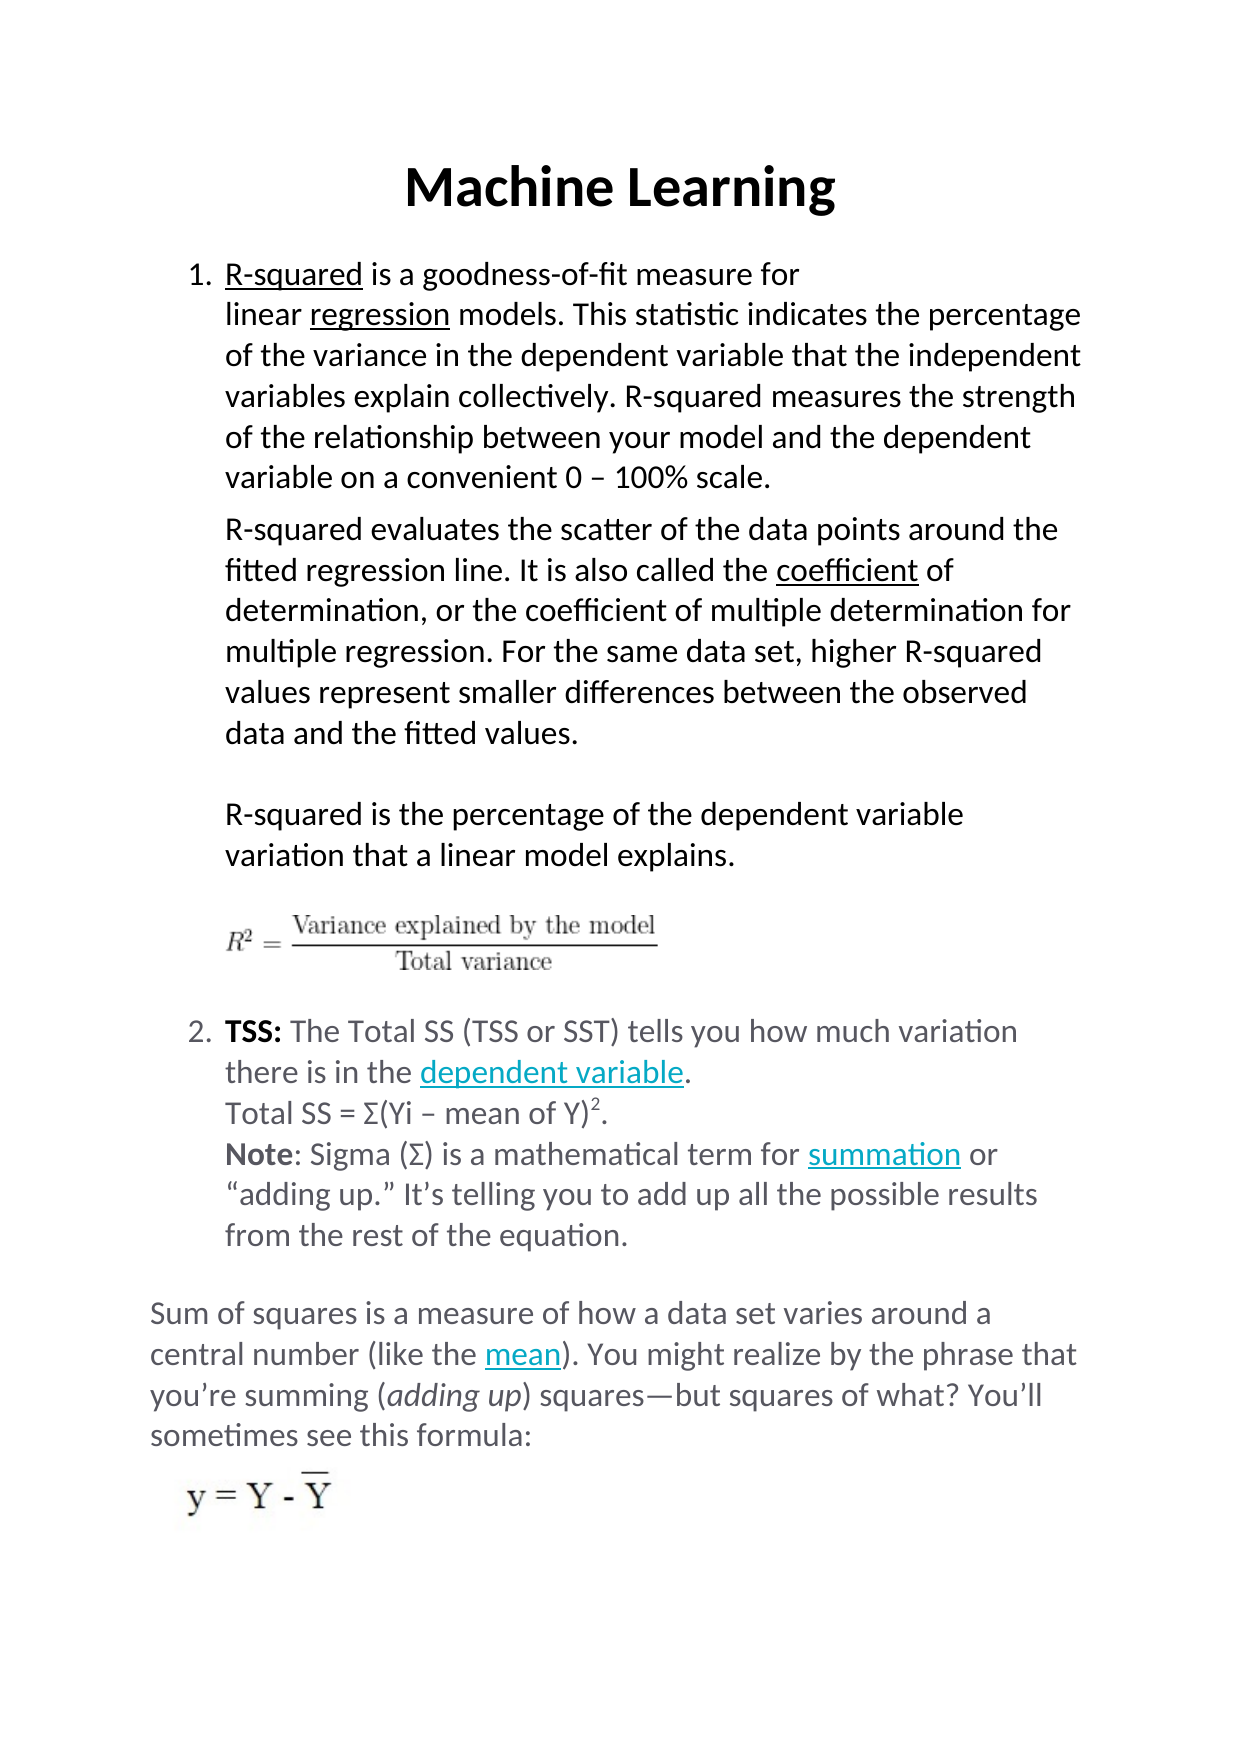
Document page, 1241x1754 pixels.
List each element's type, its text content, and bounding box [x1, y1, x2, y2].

text Sum of squares is a measure of how a data set varies around a central number (like the mean). You might realize by the phrase that you’re summing (adding up) squares—but squares of what? You’ll sometimes see this formula: [150, 1292, 1090, 1543]
list R-squared is a goodness-of-fit measure for linear regression models. This statistic indicates the percentage of the variance in the dependent variable that the independent variables explain collectively. R-squared measures the strength of the relationship between your model and the dependent variable on a convenient 0 – 100% scale. [187, 253, 1090, 497]
picture [225, 915, 658, 970]
text Machine Learning [150, 150, 1090, 221]
text R-squared is the percentage of the dependent variable variation that a linear model explains. [225, 793, 1090, 874]
picture [150, 1455, 358, 1543]
text R-squared evaluates the scatter of the data points around the fitted regression line. It is also called the coefficient of determination, or the coefficient of multiple determination for multiple regression. For the same data set, higher R-squared values represent smaller differences between the observed data and the fitted values. [225, 508, 1090, 752]
list TSS: The Total SS (TSS or SST) tells you how much variation there is in the dependent variable. Total SS = Σ(Yi – mean of Y)2. Note: Sigma (Σ) is a mathematical term for summation or “adding up.” It’s telling you to add up all the possible results from the rest of the equation. [187, 1010, 1090, 1255]
